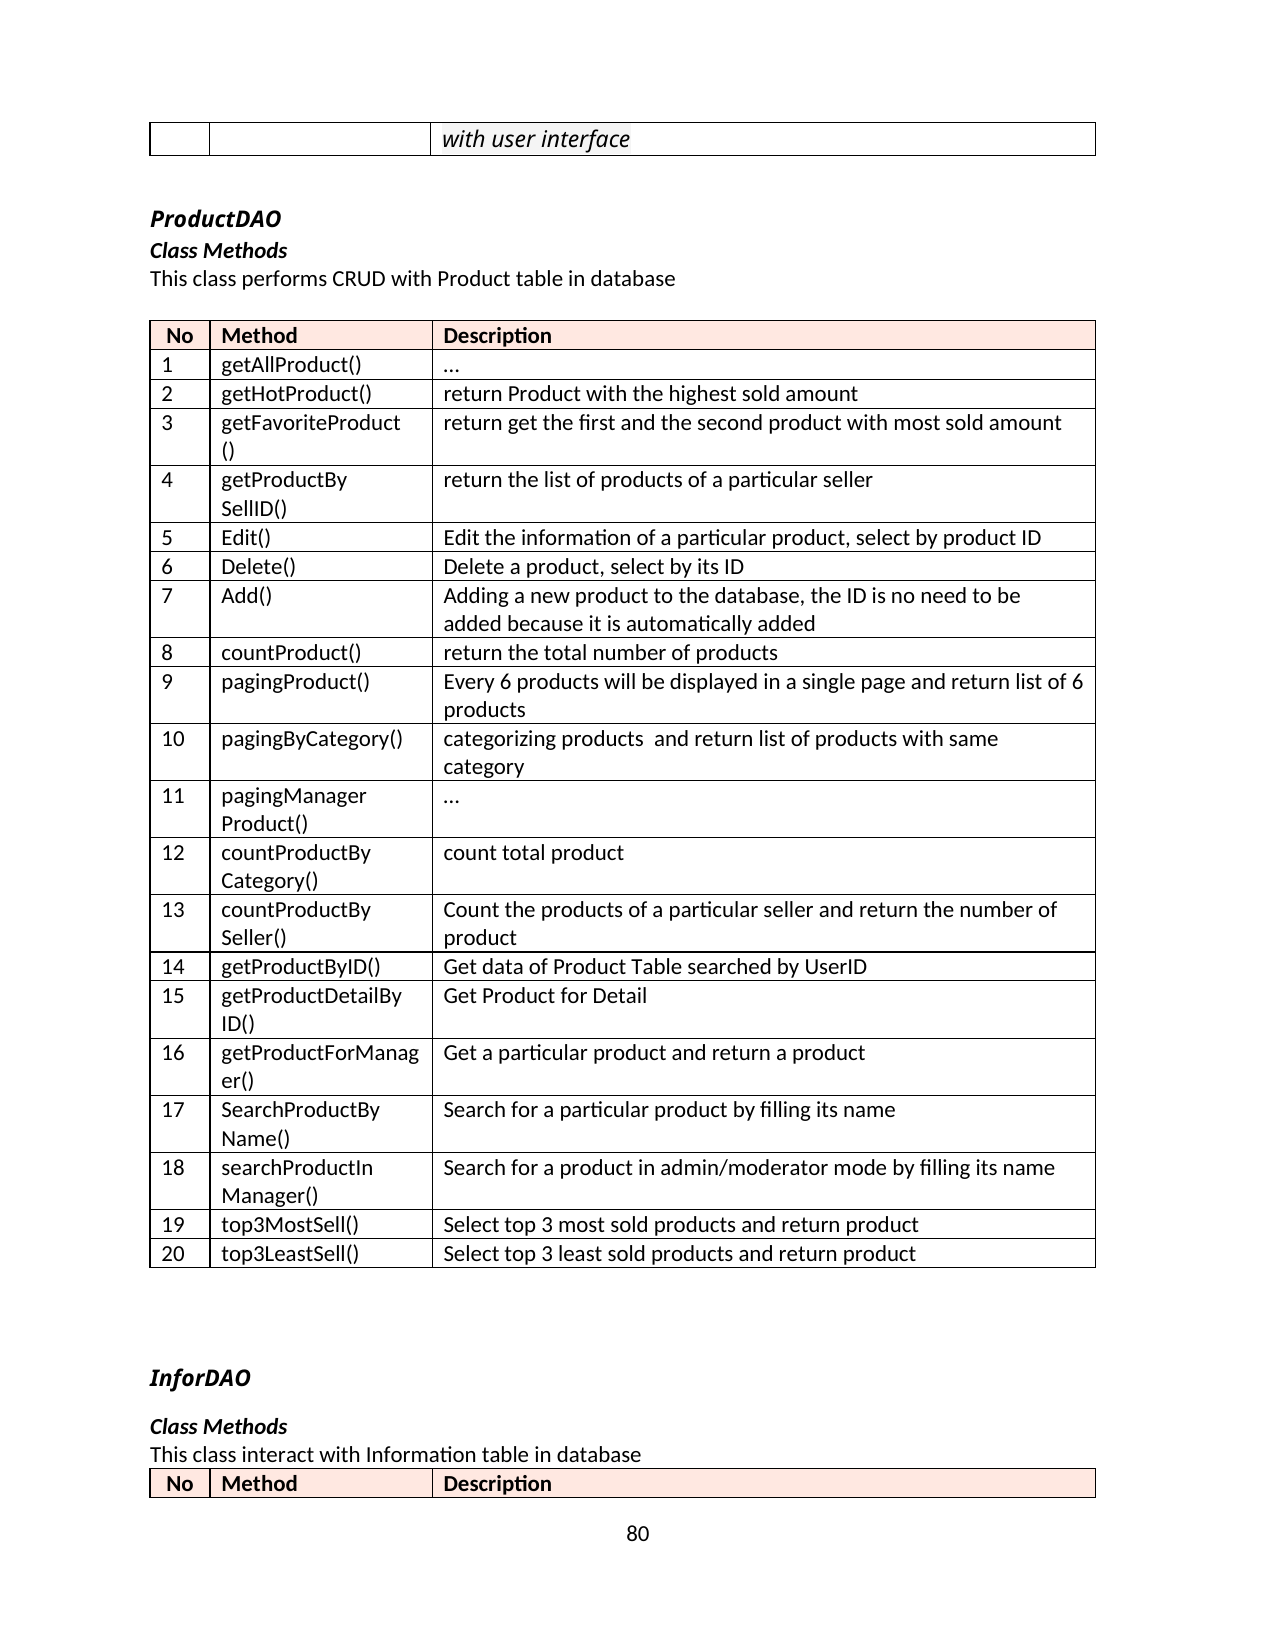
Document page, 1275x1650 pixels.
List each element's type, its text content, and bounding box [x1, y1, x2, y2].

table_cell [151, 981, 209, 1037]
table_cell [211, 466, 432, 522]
text Class Methods [150, 1412, 1125, 1440]
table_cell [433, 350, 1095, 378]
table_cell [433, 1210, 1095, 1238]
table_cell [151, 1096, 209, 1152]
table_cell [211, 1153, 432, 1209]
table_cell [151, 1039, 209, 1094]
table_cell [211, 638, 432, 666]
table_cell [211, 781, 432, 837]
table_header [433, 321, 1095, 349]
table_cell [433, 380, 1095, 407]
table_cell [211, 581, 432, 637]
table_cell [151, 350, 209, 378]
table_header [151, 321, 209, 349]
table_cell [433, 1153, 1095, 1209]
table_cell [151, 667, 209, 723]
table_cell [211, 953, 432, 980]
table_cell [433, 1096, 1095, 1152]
text This class performs CRUD with Product table in database [150, 264, 1125, 292]
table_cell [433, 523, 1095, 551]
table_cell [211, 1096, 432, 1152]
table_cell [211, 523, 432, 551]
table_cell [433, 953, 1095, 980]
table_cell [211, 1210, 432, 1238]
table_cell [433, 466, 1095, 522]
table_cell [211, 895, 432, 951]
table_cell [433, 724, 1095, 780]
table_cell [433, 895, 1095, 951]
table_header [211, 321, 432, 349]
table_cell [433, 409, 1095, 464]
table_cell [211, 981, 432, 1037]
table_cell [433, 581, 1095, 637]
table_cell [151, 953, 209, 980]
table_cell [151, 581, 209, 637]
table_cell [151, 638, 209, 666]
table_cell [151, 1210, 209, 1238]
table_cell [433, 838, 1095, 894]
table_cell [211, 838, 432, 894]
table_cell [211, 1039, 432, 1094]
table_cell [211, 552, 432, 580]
text Class Methods [150, 236, 1125, 264]
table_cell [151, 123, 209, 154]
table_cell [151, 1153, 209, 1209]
text This class interact with Information table in database [150, 1440, 1125, 1468]
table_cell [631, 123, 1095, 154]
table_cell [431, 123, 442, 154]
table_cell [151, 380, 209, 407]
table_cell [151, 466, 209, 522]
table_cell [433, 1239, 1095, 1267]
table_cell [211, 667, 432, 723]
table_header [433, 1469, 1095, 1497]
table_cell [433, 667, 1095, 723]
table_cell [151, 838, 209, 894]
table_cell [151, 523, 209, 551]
text InforDAO [150, 1362, 1125, 1393]
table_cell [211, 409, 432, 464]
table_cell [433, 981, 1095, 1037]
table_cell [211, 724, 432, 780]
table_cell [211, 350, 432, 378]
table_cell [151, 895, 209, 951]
text ProductDAO [150, 202, 1125, 234]
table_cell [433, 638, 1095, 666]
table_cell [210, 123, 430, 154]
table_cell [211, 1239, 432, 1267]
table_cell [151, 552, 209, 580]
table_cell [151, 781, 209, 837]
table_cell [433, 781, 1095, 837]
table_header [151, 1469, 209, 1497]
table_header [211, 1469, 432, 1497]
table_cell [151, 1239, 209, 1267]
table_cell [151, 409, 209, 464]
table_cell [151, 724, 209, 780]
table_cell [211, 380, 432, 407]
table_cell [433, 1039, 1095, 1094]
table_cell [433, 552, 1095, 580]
